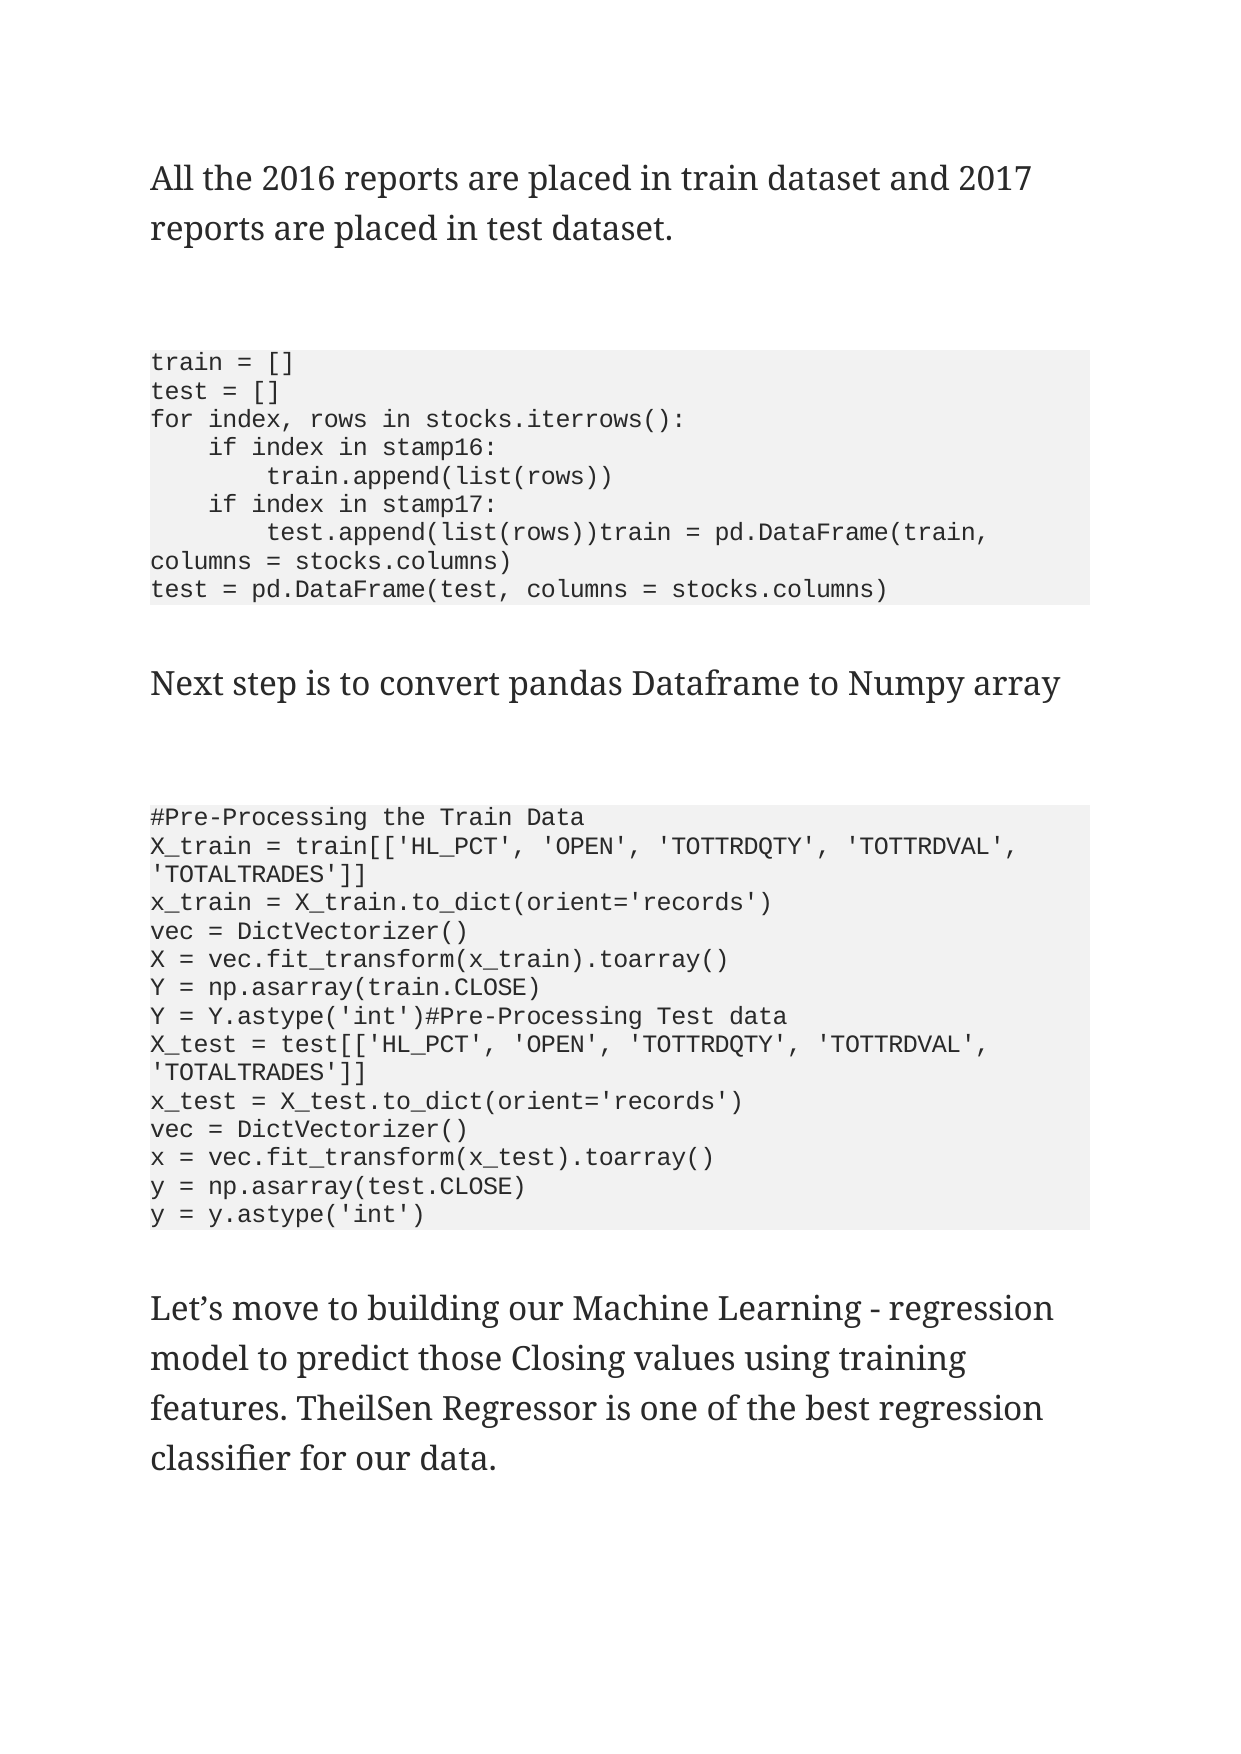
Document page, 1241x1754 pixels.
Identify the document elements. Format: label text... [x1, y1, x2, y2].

text All the 2016 reports are placed in train dataset and 2017 reports are placed in test dataset. [150, 150, 1090, 250]
text train = [] test = [] for index, rows in stocks.iterrows(): if index in stamp16: train.append(list(rows)) if index in stamp17: test.append(list(rows))train = pd.DataFrame(train, columns = stocks.columns) test = pd.DataFrame(test, columns = stocks.columns) [150, 350, 1090, 605]
text Let’s move to building our Machine Learning - regression model to predict those Closing values using training features. TheilSen Regressor is one of the best regression classifier for our data. [150, 1280, 1090, 1480]
text #Pre-Processing the Train Data X_train = train[['HL_PCT', 'OPEN', 'TOTTRDQTY', 'TOTTRDVAL', 'TOTALTRADES']] x_train = X_train.to_dict(orient='records') vec = DictVectorizer() X = vec.fit_transform(x_train).toarray() Y = np.asarray(train.CLOSE) Y = Y.astype('int')#Pre-Processing Test data X_test = test[['HL_PCT', 'OPEN', 'TOTTRDQTY', 'TOTTRDVAL', 'TOTALTRADES']] x_test = X_test.to_dict(orient='records') vec = DictVectorizer() x = vec.fit_transform(x_test).toarray() y = np.asarray(test.CLOSE) y = y.astype('int') [150, 805, 1090, 1230]
text Next step is to convert pandas Dataframe to Numpy array [150, 655, 1090, 705]
